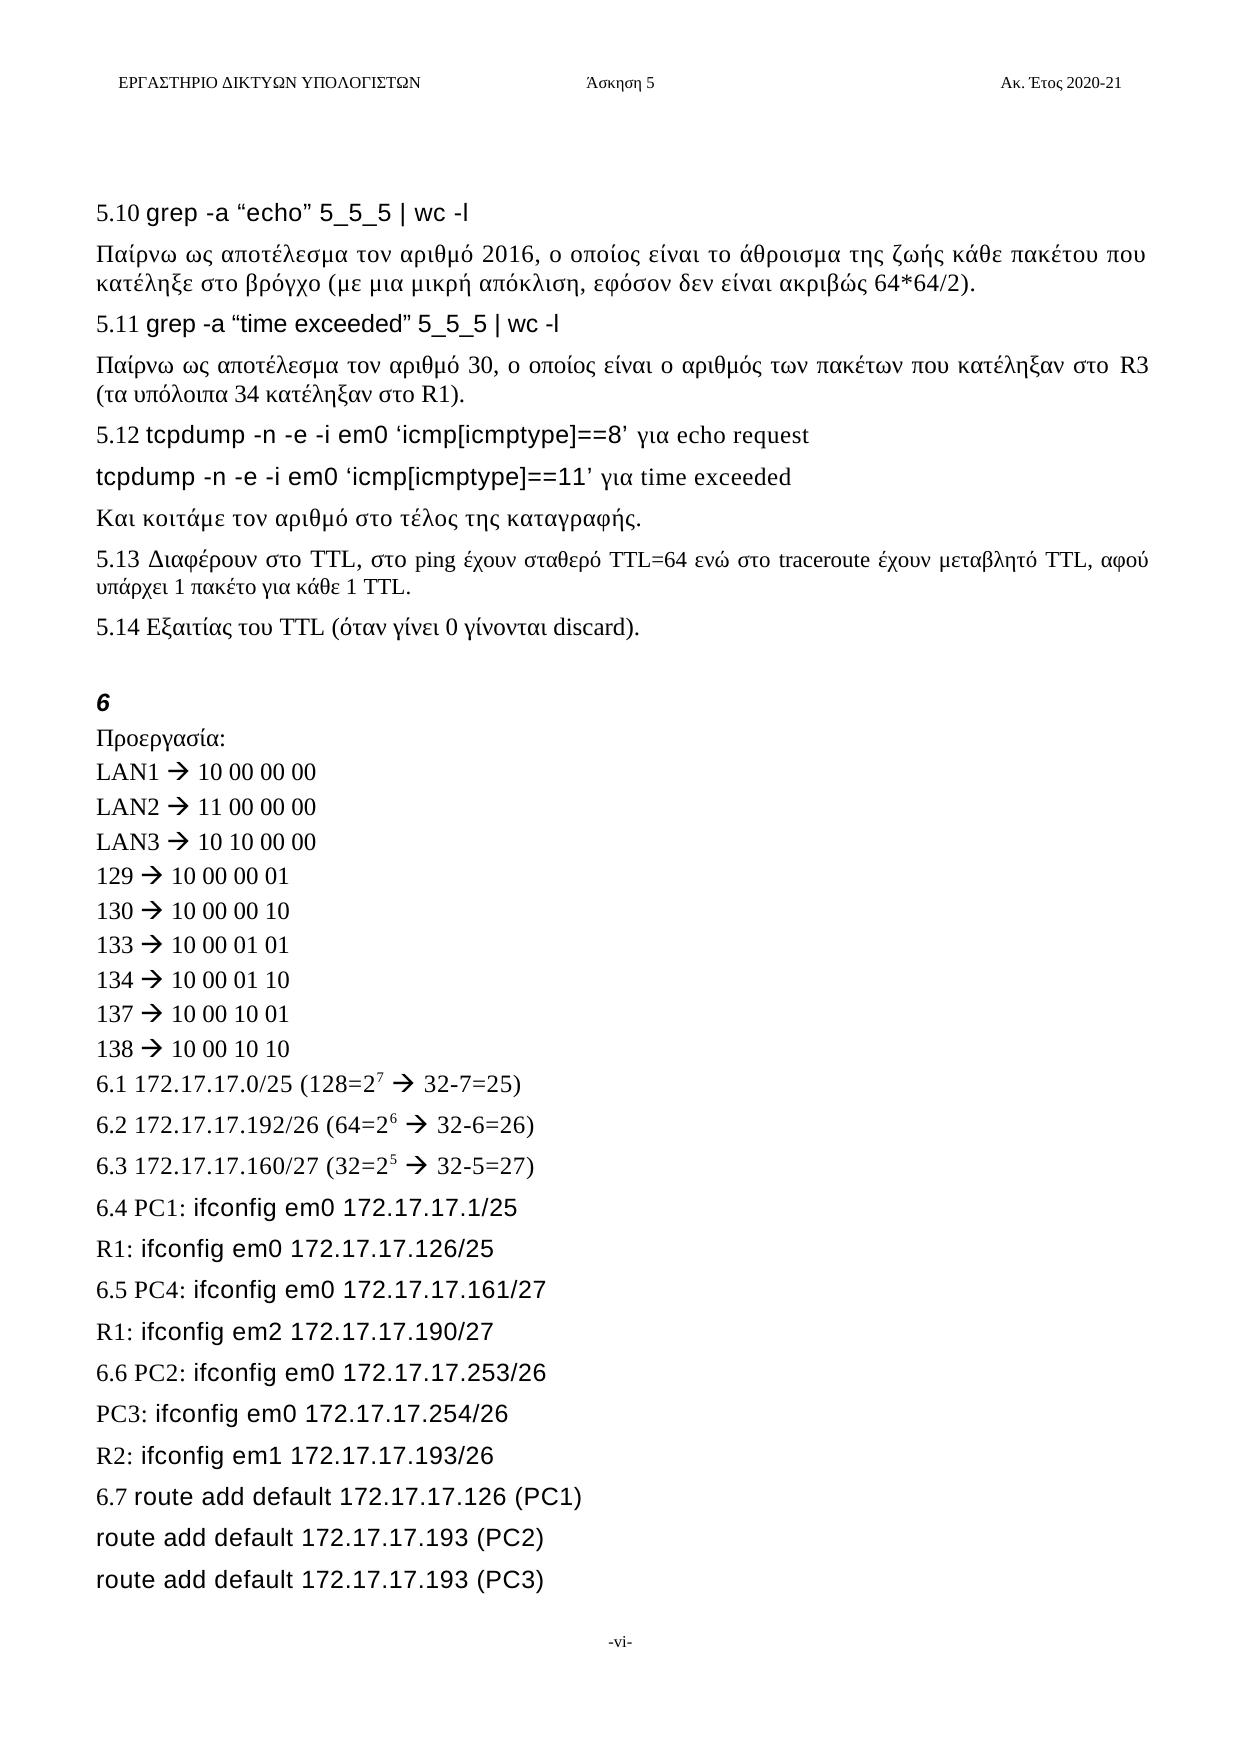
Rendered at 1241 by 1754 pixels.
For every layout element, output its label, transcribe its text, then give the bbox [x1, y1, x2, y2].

subtitle 6 [96, 688, 1148, 717]
text Παίρνω ως αποτέλεσμα τον αριθμό 2016, ο οποίος είναι το άθροισμα της ζωής κάθε πακέτου που κατέληξε στο βρόγχο (με μια μικρή απόκλιση, εφόσον δεν είναι ακριβώς 64*64/2). [96, 239, 1148, 297]
text R1: ifconfig em2 172.17.17.190/27 [96, 1317, 1119, 1346]
text route add default 172.17.17.193 (PC2) [96, 1523, 1119, 1552]
text Και κοιτάμε τον αριθμό στο τέλος της καταγραφής. [96, 503, 1118, 532]
text LAN1 10 00 00 00 [96, 757, 1119, 786]
text tcpdump -n -e -i em0 ‘icmp[icmptype]==11’ για time exceeded [96, 462, 1118, 490]
text 6.7 route add default 172.17.17.126 (PC1) [96, 1482, 1119, 1511]
text PC3: ifconfig em0 172.17.17.254/26 [96, 1399, 1119, 1428]
text Προεργασία: [96, 723, 1119, 752]
text 137 10 00 10 01 [96, 999, 1119, 1028]
text 5.10 grep -a “echo” 5_5_5 | wc -l [96, 198, 1148, 227]
text 6.5 PC4: ifconfig em0 172.17.17.161/27 [96, 1275, 1119, 1304]
text 6.4 PC1: ifconfig em0 172.17.17.1/25 [96, 1192, 1119, 1221]
text R1: ifconfig em0 172.17.17.126/25 [96, 1234, 1119, 1263]
text 6.6 PC2: ifconfig em0 172.17.17.253/26 [96, 1358, 1119, 1387]
text 6.3 172.17.17.160/27 (32=25 32-5=27) [96, 1151, 1119, 1180]
text 5.13 Διαφέρουν στο TTL, στο ping έχουν σταθερό TTL=64 ενώ στο traceroute έχουν μεταβλητό TTL, αφού υπάρχει 1 πακέτο για κάθε 1 TTL. [96, 544, 1148, 599]
text 134 10 00 01 10 [96, 965, 1119, 994]
text 6.1 172.17.17.0/25 (128=27 32-7=25) [96, 1069, 1119, 1097]
text LAN3 10 10 00 00 [96, 827, 1119, 855]
text Παίρνω ως αποτέλεσμα τον αριθμό 30, ο οποίος είναι ο αριθμός των πακέτων που κατέληξαν στο R3 (τα υπόλοιπα 34 κατέληξαν στο R1). [96, 350, 1148, 408]
text route add default 172.17.17.193 (PC3) [96, 1565, 1119, 1593]
text 133 10 00 01 01 [96, 930, 1119, 959]
text 5.14 Εξαιτίας του TTL (όταν γίνει 0 γίνονται discard). [96, 612, 1148, 640]
text 6.2 172.17.17.192/26 (64=26 32-6=26) [96, 1110, 1119, 1139]
text 129 10 00 00 01 [96, 861, 1119, 890]
text 5.12 tcpdump -n -e -i em0 ‘icmp[icmptype]==8’ για echo request [96, 420, 1118, 449]
text 5.11 grep -a “time exceeded” 5_5_5 | wc -l [96, 309, 1148, 338]
text LAN2 11 00 00 00 [96, 792, 1119, 821]
text 130 10 00 00 10 [96, 896, 1119, 924]
text 138 10 00 10 10 [96, 1034, 1119, 1063]
text R2: ifconfig em1 172.17.17.193/26 [96, 1441, 1119, 1469]
